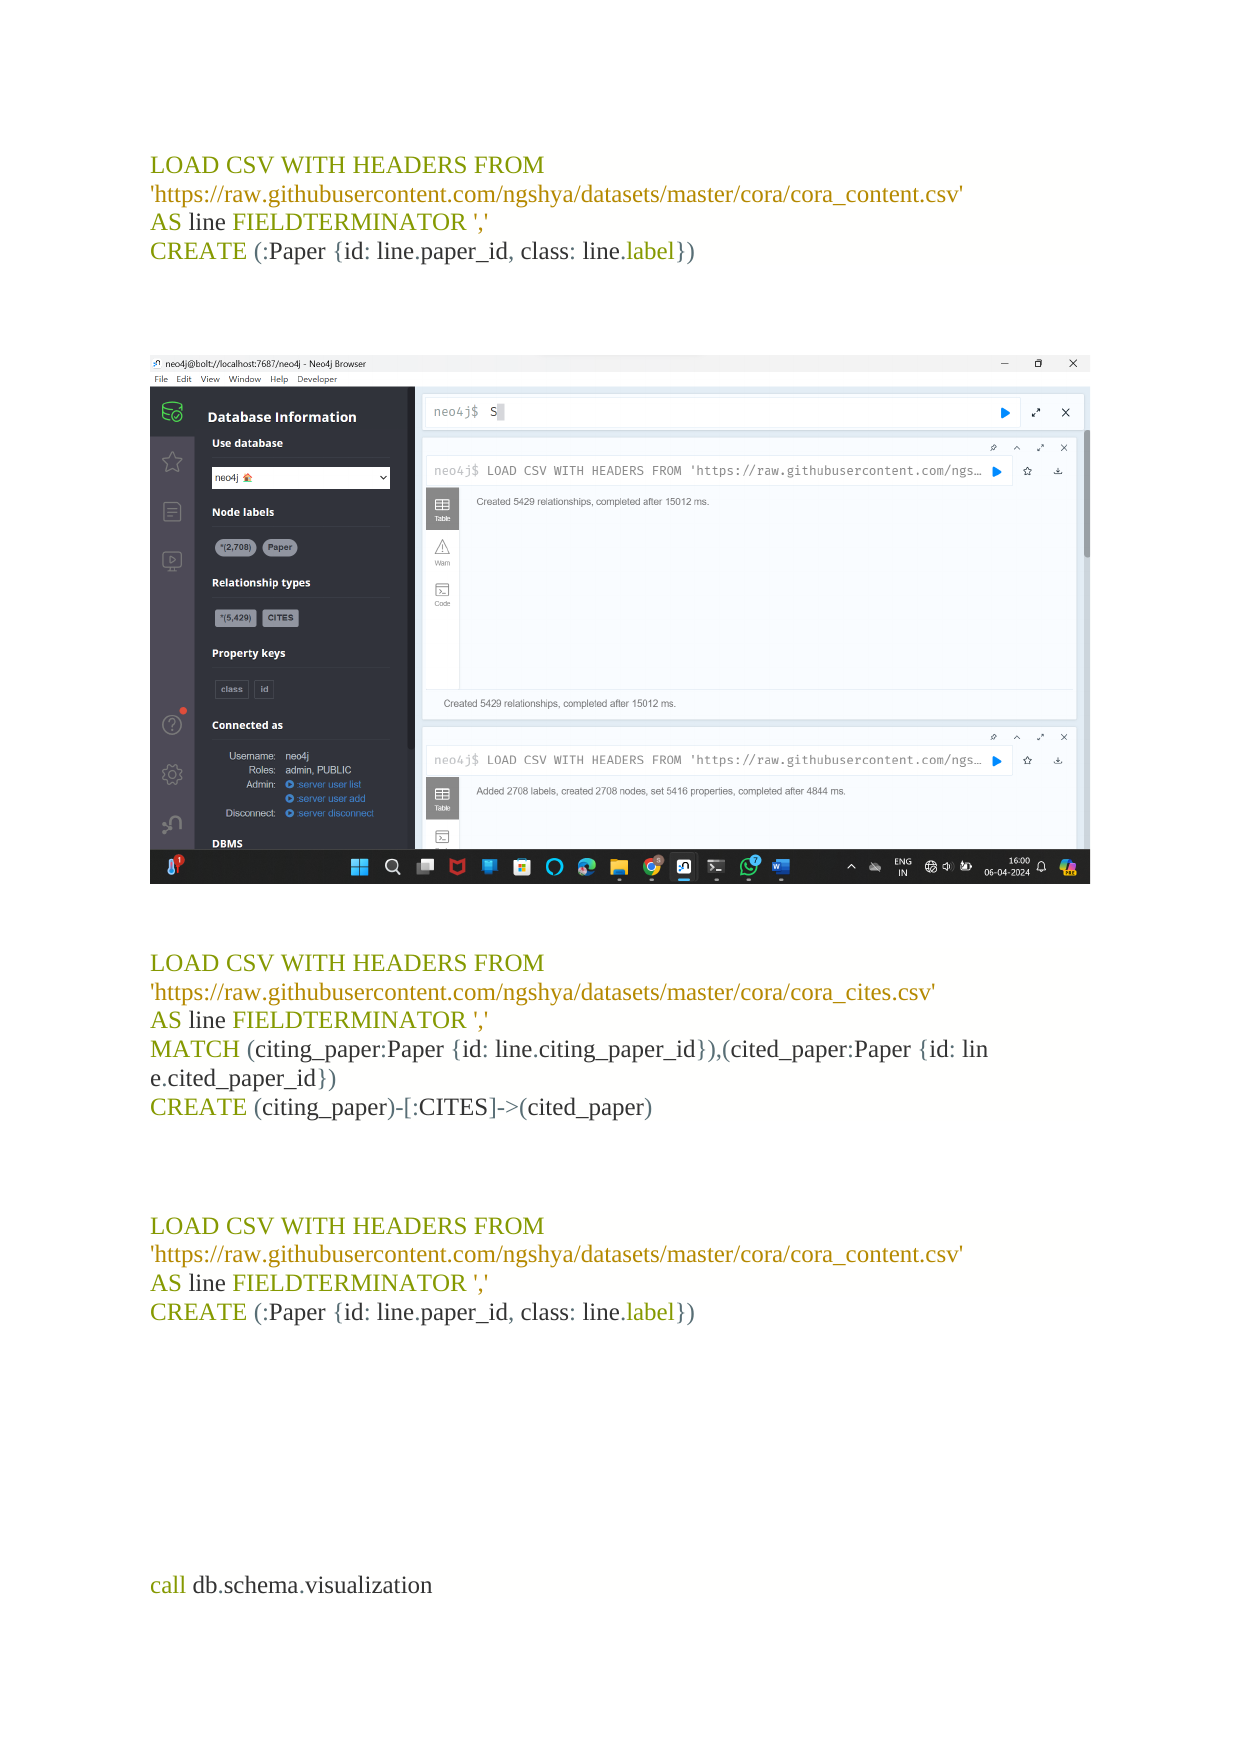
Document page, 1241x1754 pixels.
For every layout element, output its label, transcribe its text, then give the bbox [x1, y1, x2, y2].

text MATCH (citing_paper:Paper {id: line.citing_paper_id}),(cited_paper:Paper {id: line.cited_paper_id}) [150, 1034, 1090, 1092]
text 'https://raw.githubusercontent.com/ngshya/datasets/master/cora/cora_content.csv' [150, 179, 1090, 207]
text LOAD CSV WITH HEADERS FROM [150, 948, 1090, 977]
picture [150, 355, 1091, 884]
text AS line FIELDTERMINATOR ',' [150, 1006, 1090, 1034]
text CREATE (citing_paper)-[:CITES]->(cited_paper) [150, 1092, 1090, 1121]
text 'https://raw.githubusercontent.com/ngshya/datasets/master/cora/cora_cites.csv' [150, 977, 1090, 1006]
text 'https://raw.githubusercontent.com/ngshya/datasets/master/cora/cora_content.csv' [150, 1239, 1090, 1268]
text LOAD CSV WITH HEADERS FROM [150, 150, 1090, 179]
text AS line FIELDTERMINATOR ',' [150, 207, 1090, 236]
text CREATE (:Paper {id: line.paper_id, class: line.label}) [150, 236, 1090, 265]
text CREATE (:Paper {id: line.paper_id, class: line.label}) [150, 1297, 1090, 1326]
text call db.schema.visualization [150, 1570, 1090, 1599]
text AS line FIELDTERMINATOR ',' [150, 1268, 1090, 1297]
text LOAD CSV WITH HEADERS FROM [150, 1211, 1090, 1239]
